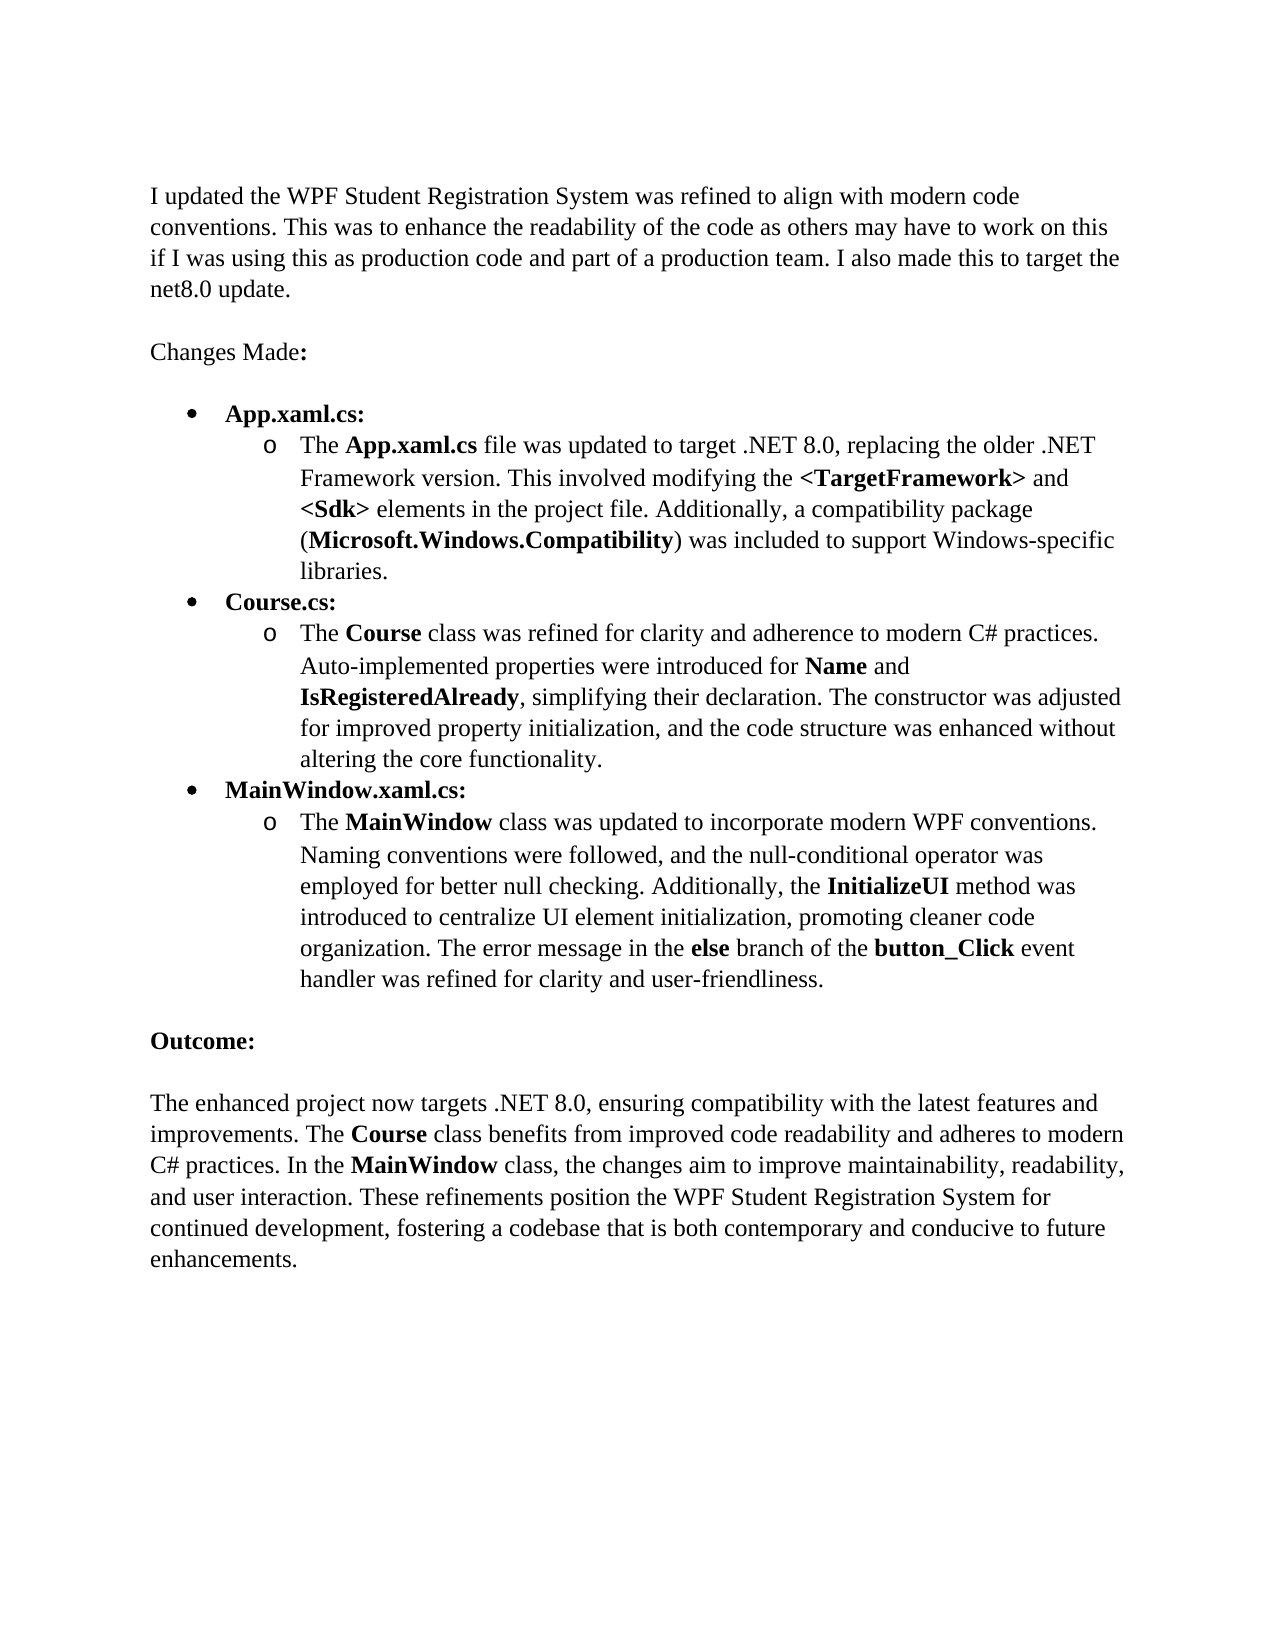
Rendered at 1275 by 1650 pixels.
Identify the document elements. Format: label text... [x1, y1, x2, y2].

list App.xaml.cs: [187, 399, 1125, 428]
text Outcome: [150, 1026, 1125, 1055]
text The enhanced project now targets .NET 8.0, ensuring compatibility with the latest features and improvements. The Course class benefits from improved code readability and adheres to modern C# practices. In the MainWindow class, the changes aim to improve maintainability, readability, and user interaction. These refinements position the WPF Student Registration System for continued development, fostering a codebase that is both contemporary and conducive to future enhancements. [150, 1088, 1125, 1272]
list The MainWindow class was updated to incorporate modern WPF conventions. Naming conventions were followed, and the null-conditional operator was employed for better null checking. Additionally, the InitializeUI method was introduced to centralize UI element initialization, promoting cleaner code organization. The error message in the else branch of the button_Click event handler was refined for clarity and user-friendliness. [262, 807, 1125, 993]
list Course.cs: [187, 587, 1125, 616]
list MainWindow.xaml.cs: [187, 776, 1125, 804]
text I updated the WPF Student Registration System was refined to align with modern code conventions. This was to enhance the readability of the code as others may have to work on this if I was using this as production code and part of a production team. I also made this to target the net8.0 update. [150, 181, 1125, 303]
text Changes Made: [150, 337, 1125, 365]
list The App.xaml.cs file was updated to target .NET 8.0, replacing the older .NET Framework version. This involved modifying the <TargetFramework> and <Sdk> elements in the project file. Additionally, a compatibility package (Microsoft.Windows.Compatibility) was included to support Windows-specific libraries. [262, 430, 1125, 585]
list The Course class was refined for clarity and adherence to modern C# practices. Auto-implemented properties were introduced for Name and IsRegisteredAlready, simplifying their declaration. The constructor was adjusted for improved property initialization, and the code structure was enhanced without altering the core functionality. [262, 618, 1125, 773]
